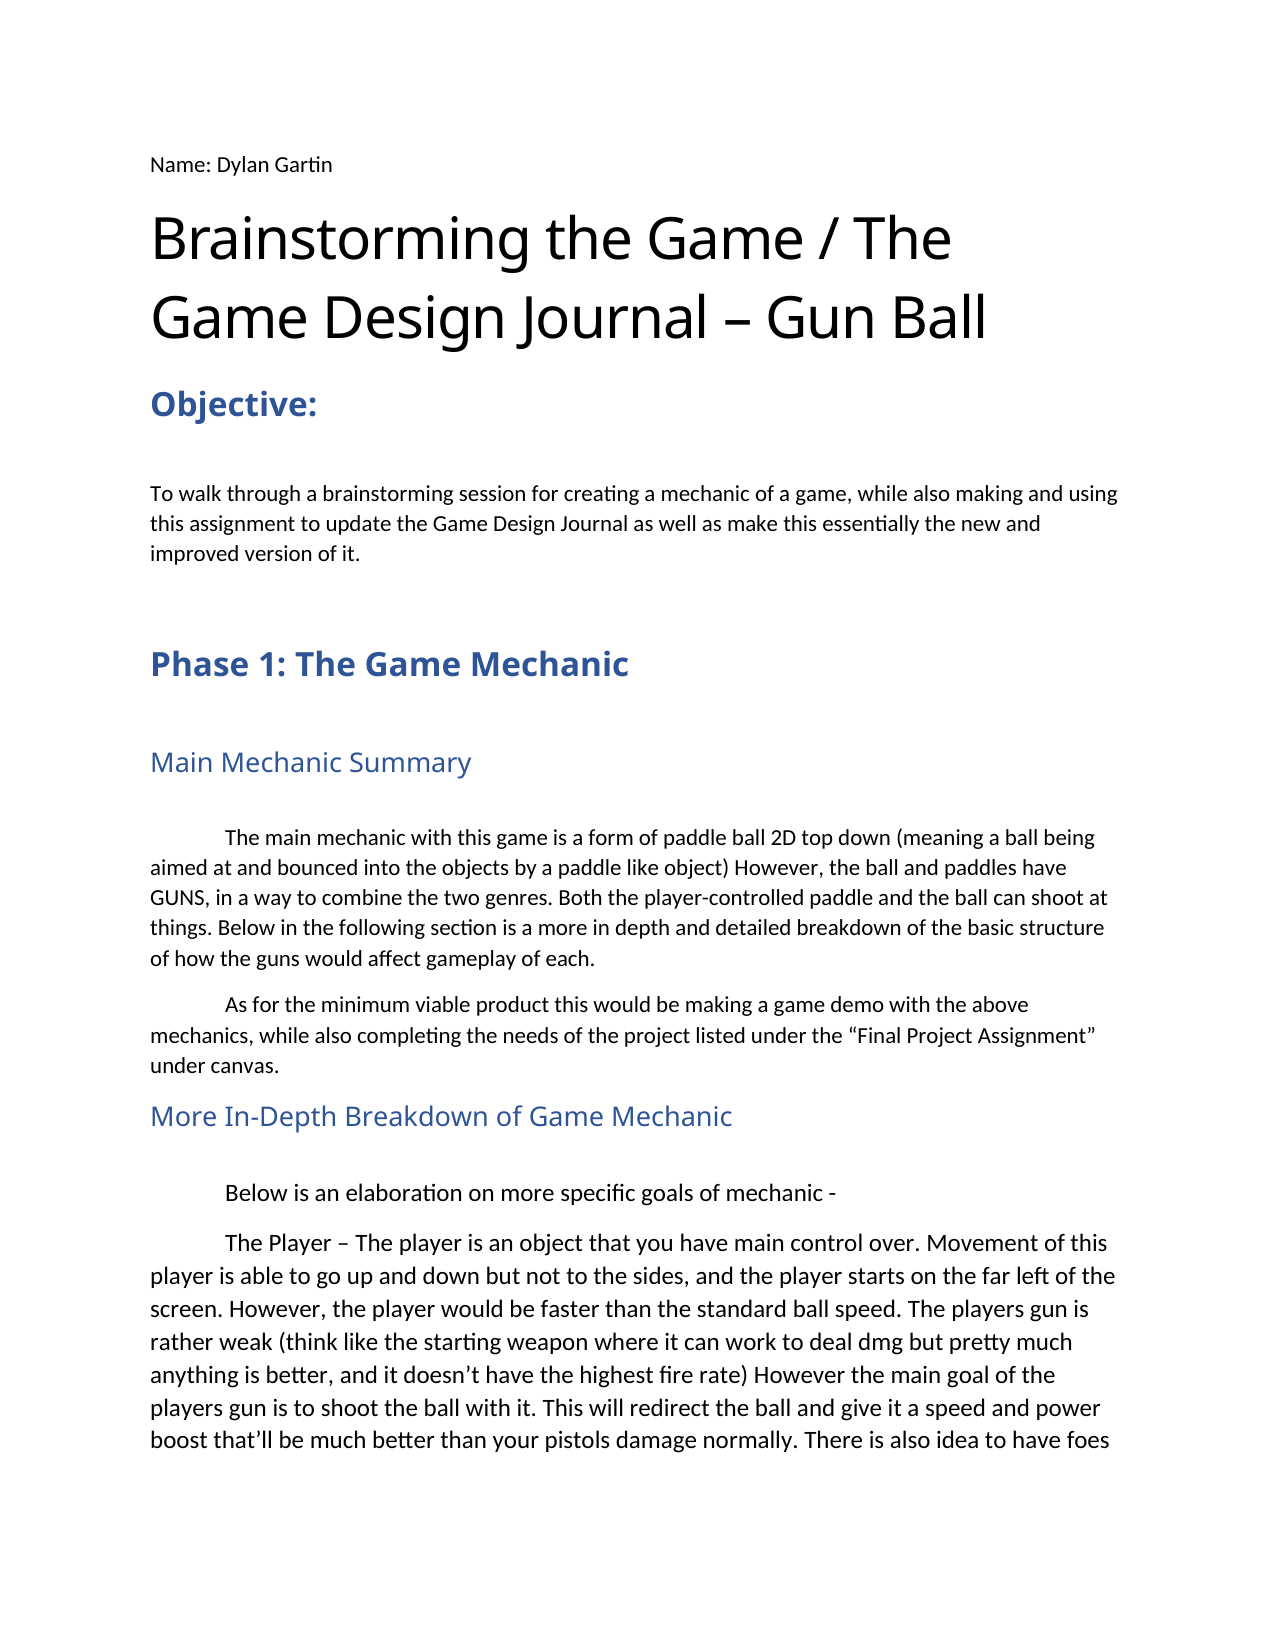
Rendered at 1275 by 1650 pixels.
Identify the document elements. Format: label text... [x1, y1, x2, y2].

subtitle Main Mechanic Summary [150, 743, 1125, 820]
subtitle More In-Depth Breakdown of Game Mechanic [150, 1098, 1125, 1174]
title Brainstorming the Game / The Game Design Journal – Gun Ball [150, 197, 1125, 356]
text As for the minimum viable product this would be making a game demo with the above mechanics, while also completing the needs of the project listed under the “Final Project Assignment” under canvas. [150, 991, 1125, 1079]
subtitle Phase 1: The Game Mechanic [150, 641, 1125, 736]
text To walk through a brainstorming session for creating a mechanic of a game, while also making and using this assignment to update the Game Design Journal as well as make this essentially the new and improved version of it. [150, 479, 1125, 567]
text The main mechanic with this game is a form of paddle ball 2D top down (meaning a ball being aimed at and bounced into the objects by a paddle like object) However, the ball and paddles have GUNS, in a way to combine the two genres. Both the player-controlled paddle and the ball can shoot at things. Below in the following section is a more in depth and detailed breakdown of the basic structure of how the guns would affect gameplay of each. [150, 823, 1125, 972]
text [150, 1227, 1125, 1455]
text Name: Dylan Gartin [150, 150, 1125, 178]
subtitle Objective: [150, 381, 1125, 475]
text Below is an elaboration on more specific goals of mechanic - [150, 1177, 1125, 1208]
